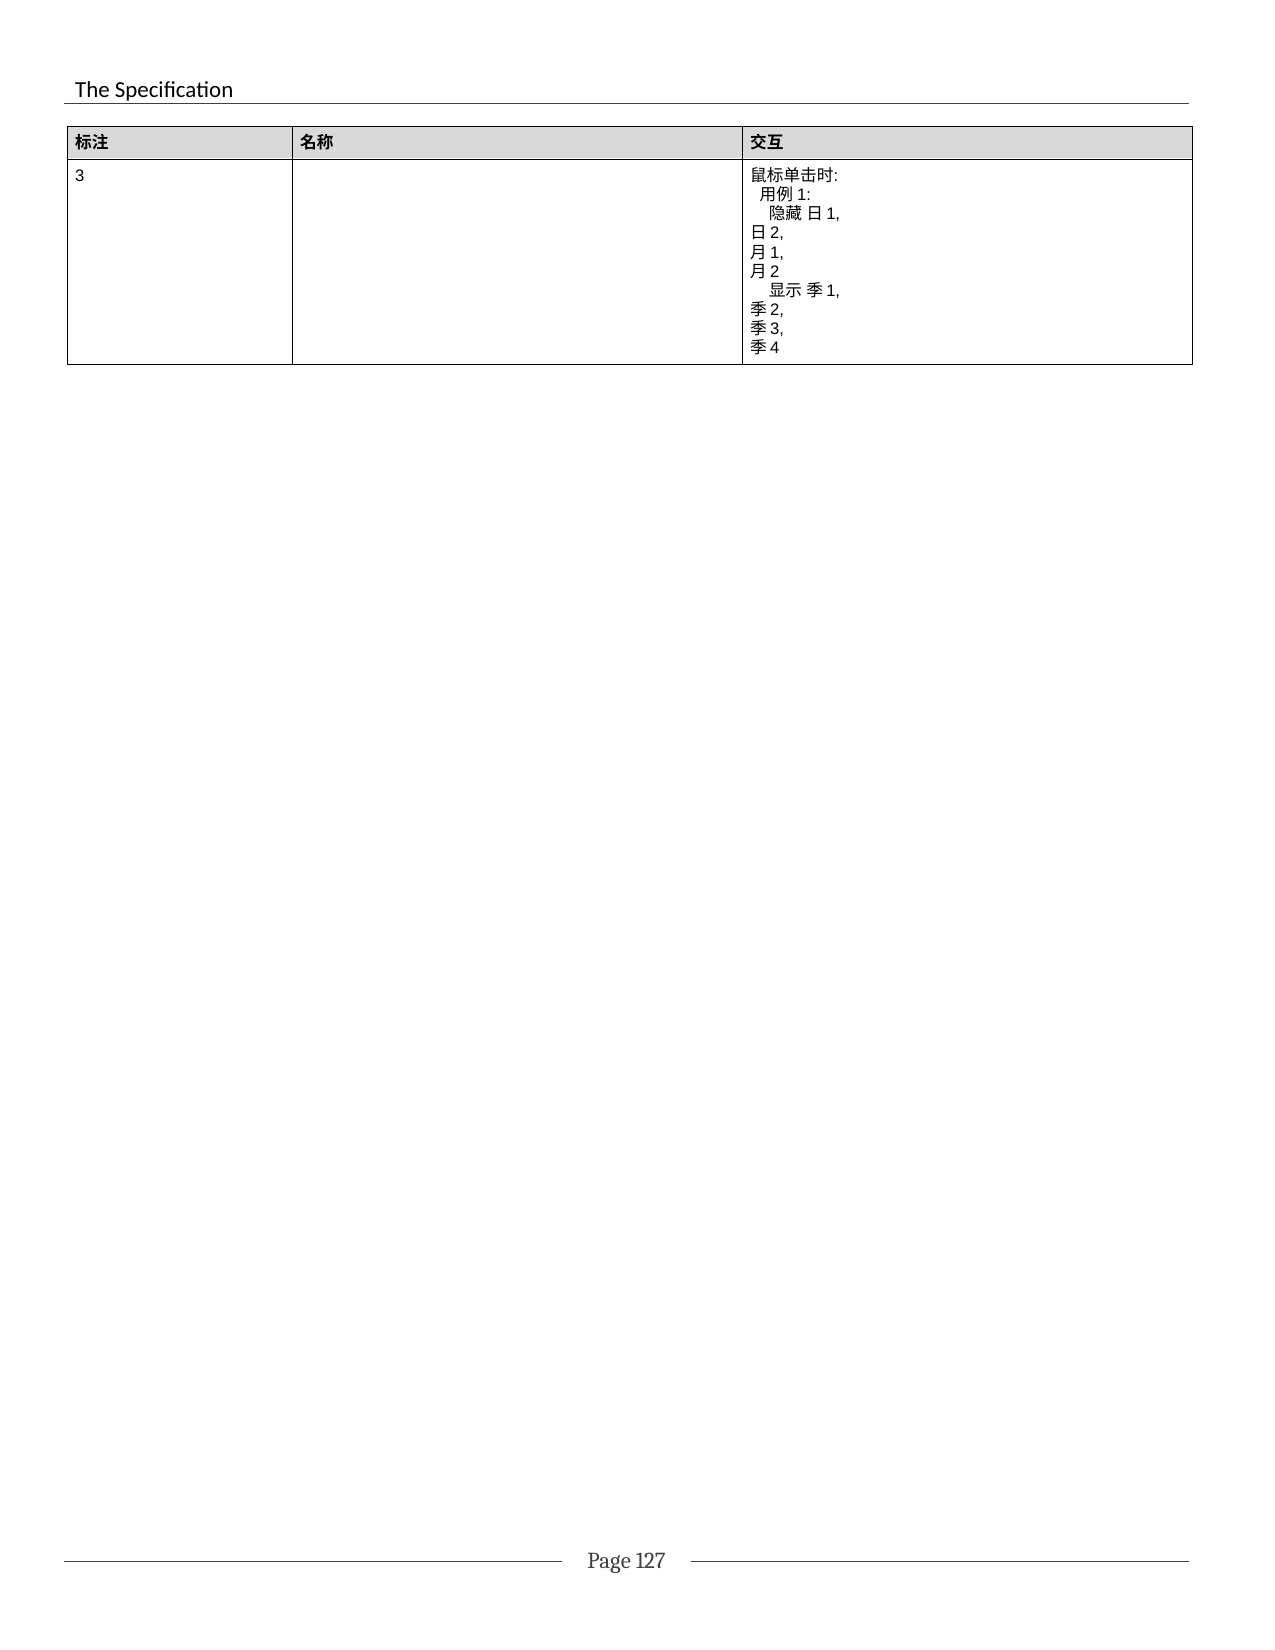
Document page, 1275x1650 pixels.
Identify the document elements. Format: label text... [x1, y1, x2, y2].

table_cell 鼠标单击时: 用例 1: 隐藏 日1, 日2, 月1, 月2 显示 季1, 季2, 季3, 季4 [743, 160, 1192, 364]
table_header 交互 [743, 127, 1192, 158]
table_cell 3 [68, 160, 292, 364]
table_header 标注 [68, 127, 292, 158]
table_cell [293, 160, 742, 364]
table_header 名称 [293, 127, 742, 158]
